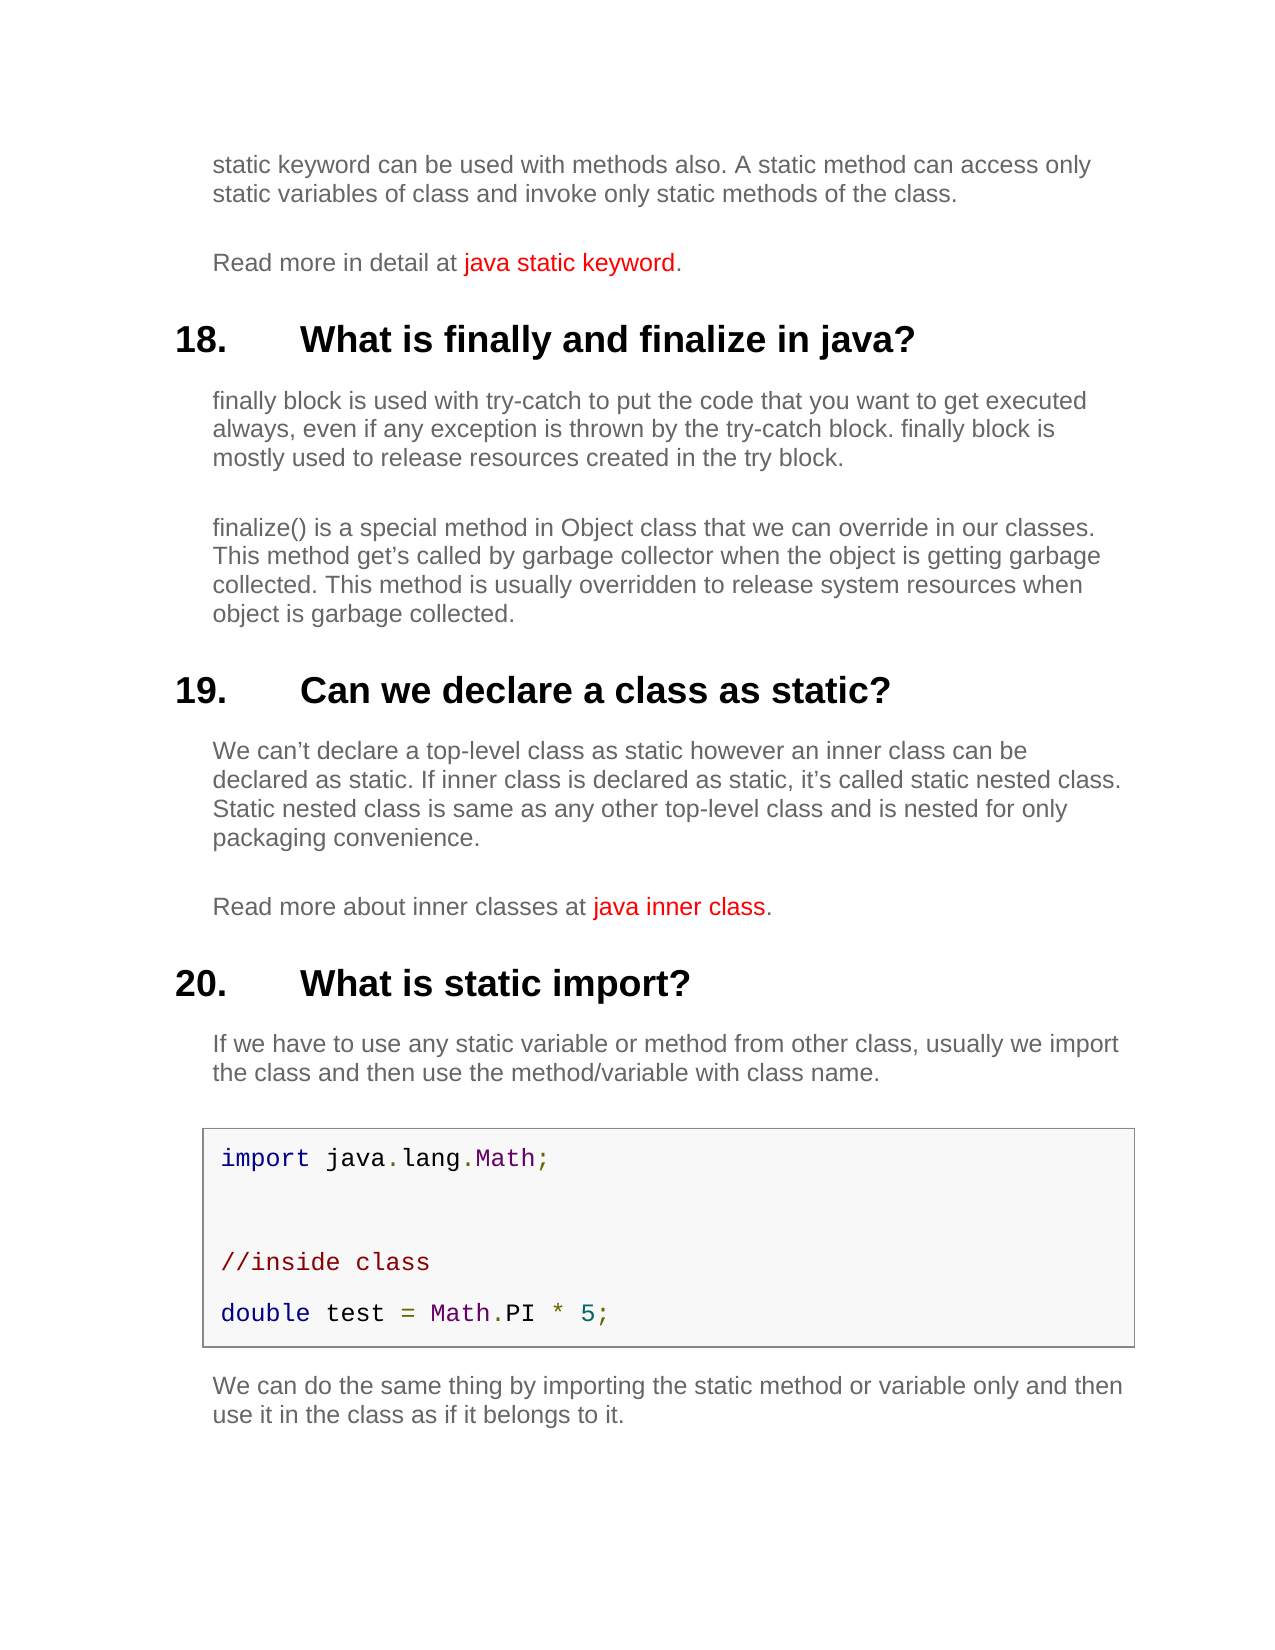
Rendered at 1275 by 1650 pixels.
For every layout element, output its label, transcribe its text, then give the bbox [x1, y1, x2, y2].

text Read more in detail at java static keyword. [212, 248, 1125, 277]
text import java.lang.Math; [204, 1129, 1134, 1174]
text finalize() is a special method in Object class that we can override in our classes. This method get’s called by garbage collector when the object is getting garbage collected. This method is usually overridden to release system resources when object is garbage collected. [212, 512, 1125, 627]
list What is finally and finalize in java? [175, 317, 1125, 361]
text //inside class [204, 1231, 1134, 1278]
text double test = Math.PI * 5; [204, 1283, 1134, 1346]
list Can we declare a class as static? [175, 668, 1125, 711]
list What is static import? [175, 961, 1125, 1004]
text If we have to use any static variable or method from other class, usually we import the class and then use the method/variable with class name. [212, 1029, 1125, 1087]
text static keyword can be used with methods also. A static method can access only static variables of class and invoke only static methods of the class. [212, 150, 1125, 207]
text We can do the same thing by importing the static method or variable only and then use it in the class as if it belongs to it. [212, 1371, 1125, 1428]
text We can’t declare a top-level class as static however an inner class can be declared as static. If inner class is declared as static, it’s called static nested class. Static nested class is same as any other top-level class and is nested for only packaging convenience. [212, 736, 1125, 851]
text Read more about inner classes at java inner class. [212, 892, 1125, 921]
text finally block is used with try-catch to put the code that you want to get executed always, even if any exception is thrown by the try-catch block. finally block is mostly used to release resources created in the try block. [212, 386, 1125, 472]
